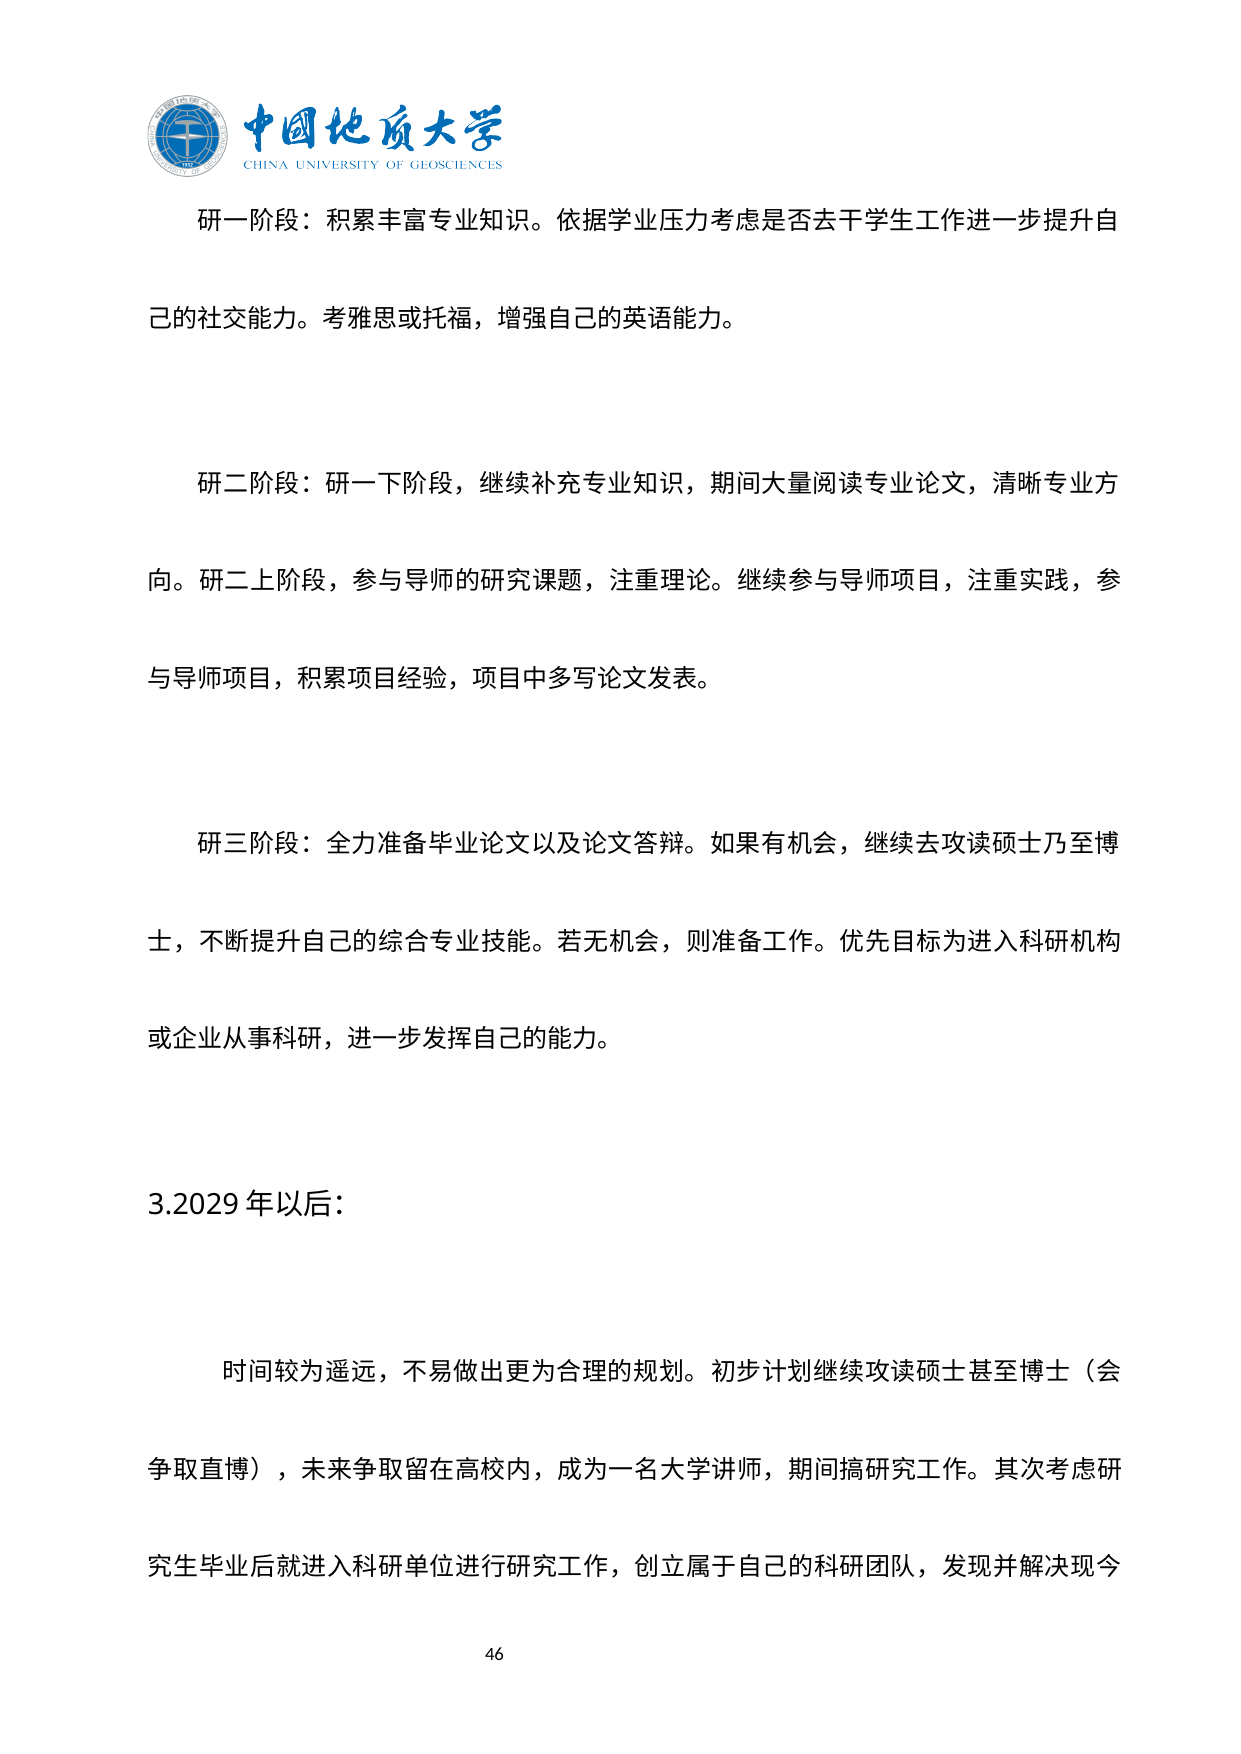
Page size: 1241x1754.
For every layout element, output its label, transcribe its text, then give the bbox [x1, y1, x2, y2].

text 研三阶段：全力准备毕业论文以及论文答辩。如果有机会，继续去攻读硕士乃至博士，不断提升自己的综合专业技能。若无机会，则准备工作。优先目标为进入科研机构或企业从事科研，进一步发挥自己的能力。 [148, 809, 1122, 1069]
text 3.2029年以后： [148, 1169, 1122, 1234]
text 研二阶段：研一下阶段，继续补充专业知识，期间大量阅读专业论文，清晰专业方向。研二上阶段，参与导师的研究课题，注重理论。继续参与导师项目，注重实践，参与导师项目，积累项目经验，项目中多写论文发表。 [148, 449, 1122, 709]
text 研一阶段：积累丰富专业知识。依据学业压力考虑是否去干学生工作进一步提升自己的社交能力。考雅思或托福，增强自己的英语能力。 [148, 186, 1122, 349]
picture [147, 95, 502, 177]
